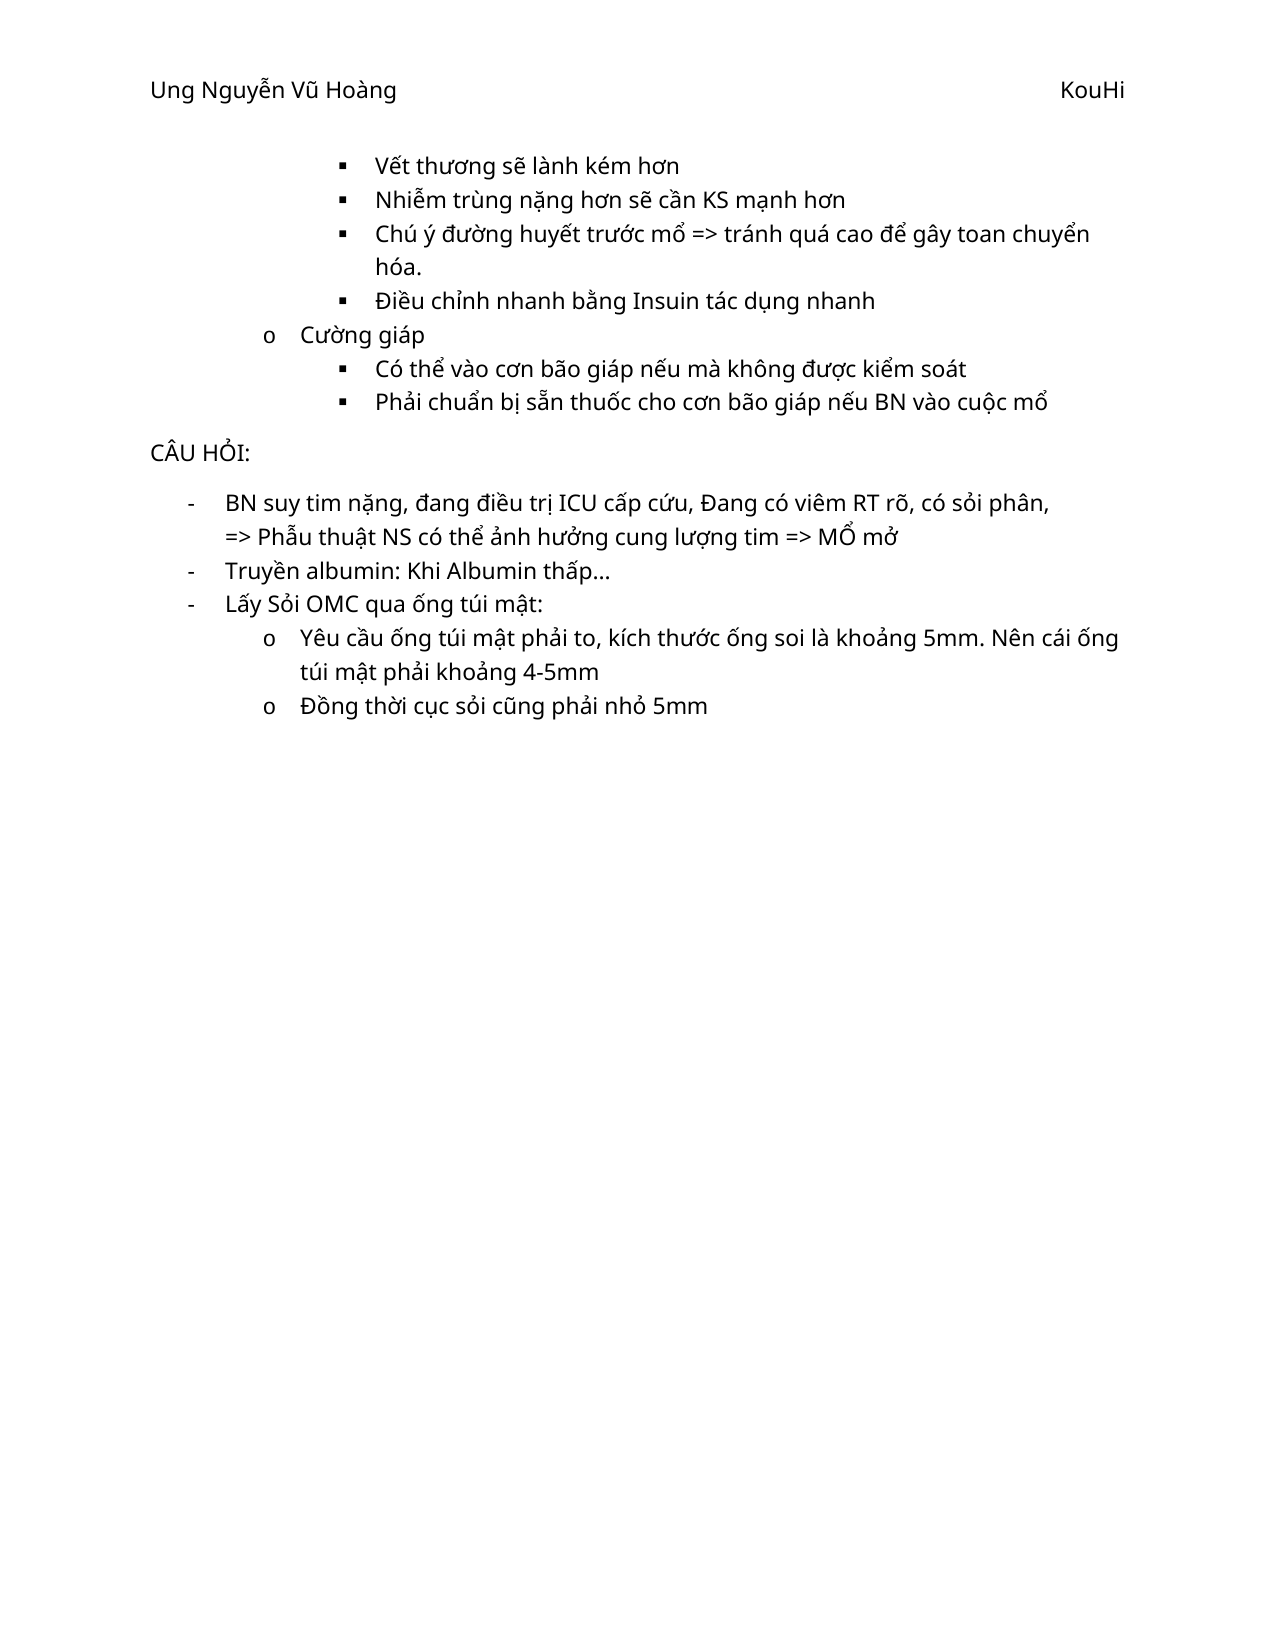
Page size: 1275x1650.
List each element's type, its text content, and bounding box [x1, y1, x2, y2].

text CÂU HỎI: [150, 437, 1125, 468]
list Đồng thời cục sỏi cũng phải nhỏ 5mm [262, 690, 1125, 721]
list Vết thương sẽ lành kém hơn [337, 150, 1125, 181]
list Yêu cầu ống túi mật phải to, kích thước ống soi là khoảng 5mm. Nên cái ống túi mật phải khoảng 4-5mm [262, 622, 1125, 687]
list Điều chỉnh nhanh bằng Insuin tác dụng nhanh [337, 285, 1125, 316]
list Chú ý đường huyết trước mổ => tránh quá cao để gây toan chuyển hóa. [337, 217, 1125, 282]
list Lấy Sỏi OMC qua ống túi mật: [187, 588, 1125, 620]
list Có thể vào cơn bão giáp nếu mà không được kiểm soát [337, 353, 1125, 384]
list Phải chuẩn bị sẵn thuốc cho cơn bão giáp nếu BN vào cuộc mổ [337, 386, 1125, 418]
list Cường giáp [262, 319, 1125, 350]
list Truyền albumin: Khi Albumin thấp… [187, 555, 1125, 586]
list BN suy tim nặng, đang điều trị ICU cấp cứu, Đang có viêm RT rõ, có sỏi phân, => Phẫu thuật NS có thể ảnh hưởng cung lượng tim => MỔ mở [187, 487, 1125, 552]
list Nhiễm trùng nặng hơn sẽ cần KS mạnh hơn [337, 184, 1125, 215]
